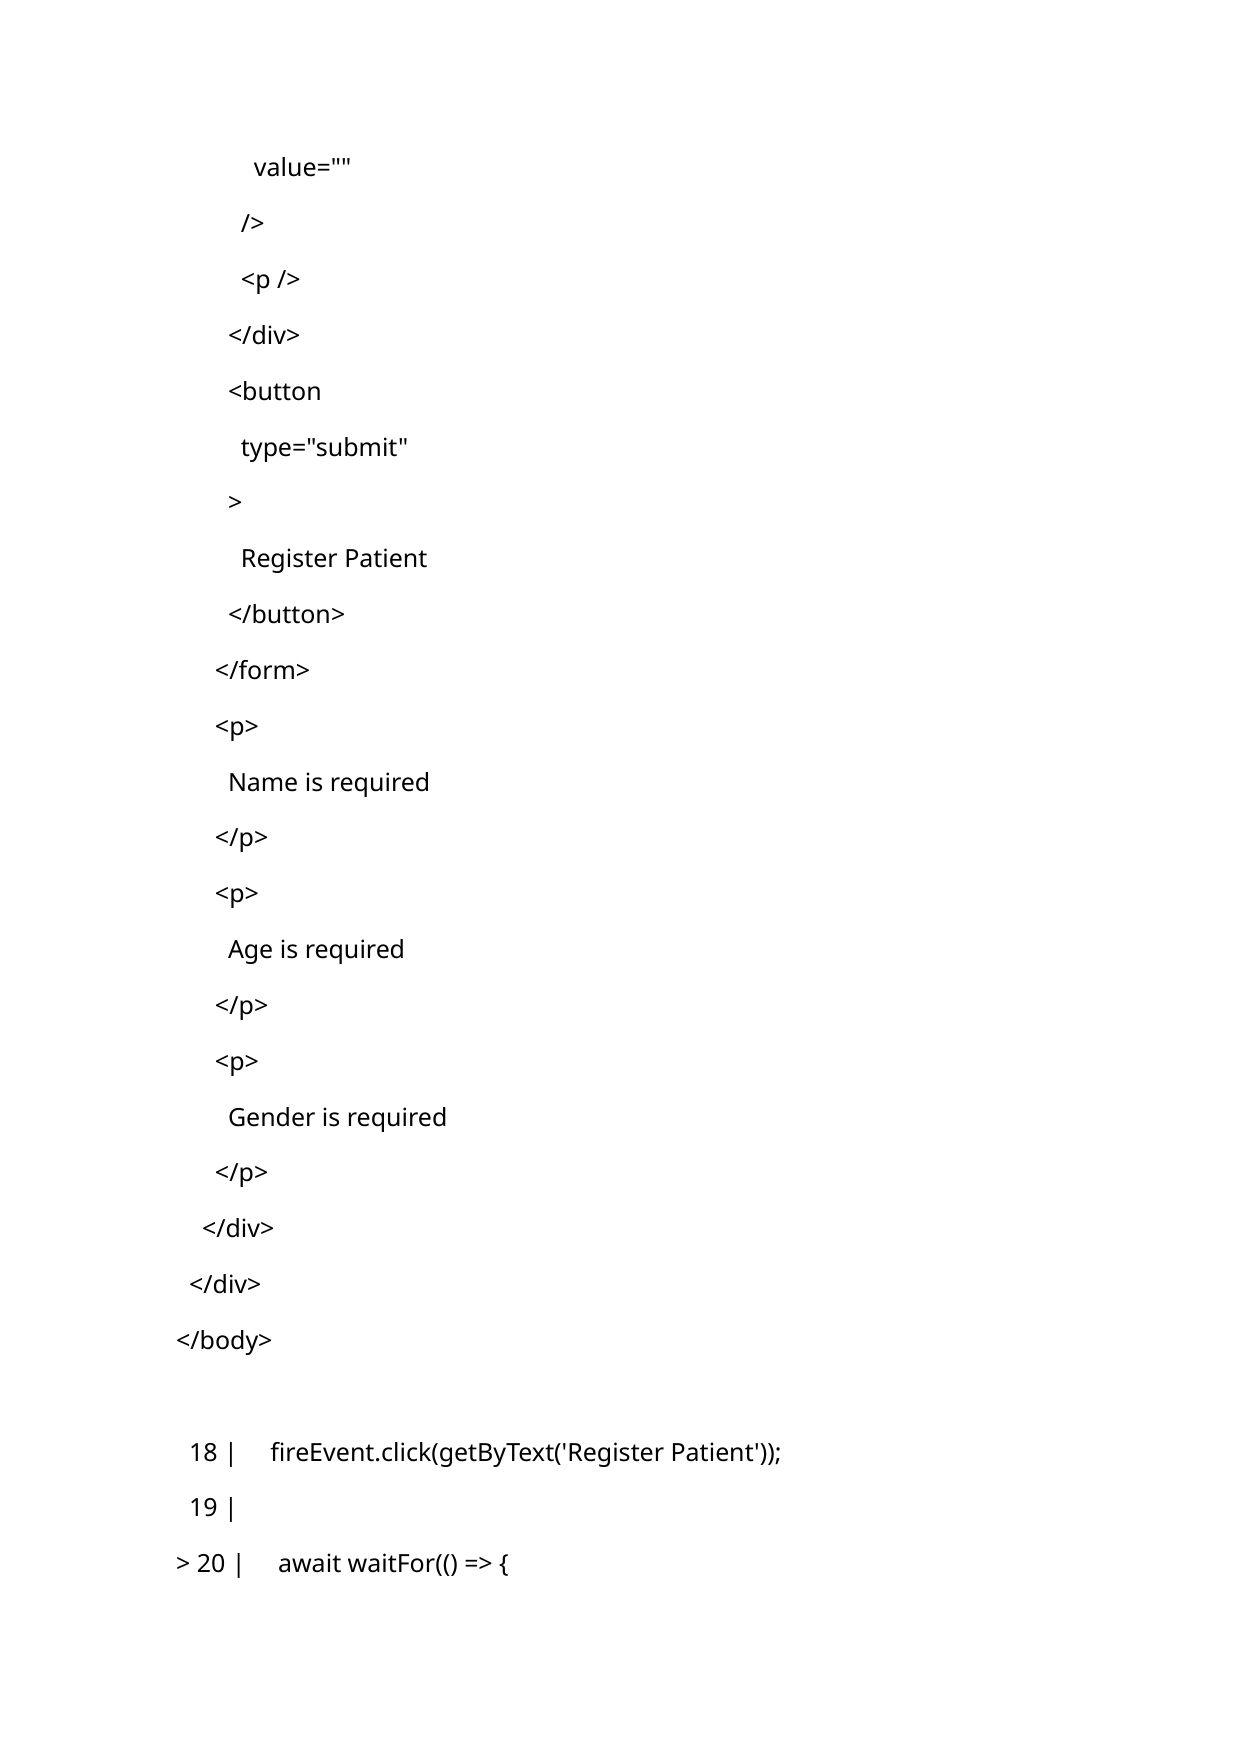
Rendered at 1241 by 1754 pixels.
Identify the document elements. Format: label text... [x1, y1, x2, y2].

text <p> [150, 876, 1090, 910]
text <p> [150, 1043, 1090, 1077]
text Register Patient [150, 541, 1090, 575]
text > [150, 485, 1090, 519]
text <p> [150, 708, 1090, 742]
text </form> [150, 652, 1090, 687]
text </div> [150, 1211, 1090, 1245]
text <p /> [150, 262, 1090, 296]
text </p> [150, 820, 1090, 854]
text /> [150, 206, 1090, 240]
text </p> [150, 1155, 1090, 1189]
text </button> [150, 597, 1090, 631]
text </p> [150, 987, 1090, 1022]
text Age is required [150, 932, 1090, 966]
text 18 | fireEvent.click(getByText('Register Patient')); [150, 1434, 1090, 1468]
text value="" [150, 150, 1090, 184]
text </div> [150, 1267, 1090, 1301]
text </body> [150, 1322, 1090, 1357]
text > 20 | await waitFor(() => { [150, 1546, 1090, 1580]
text Gender is required [150, 1099, 1090, 1133]
text type="submit" [150, 429, 1090, 463]
text Name is required [150, 764, 1090, 798]
text </div> [150, 317, 1090, 352]
text <button [150, 373, 1090, 407]
text 19 | [150, 1490, 1090, 1524]
